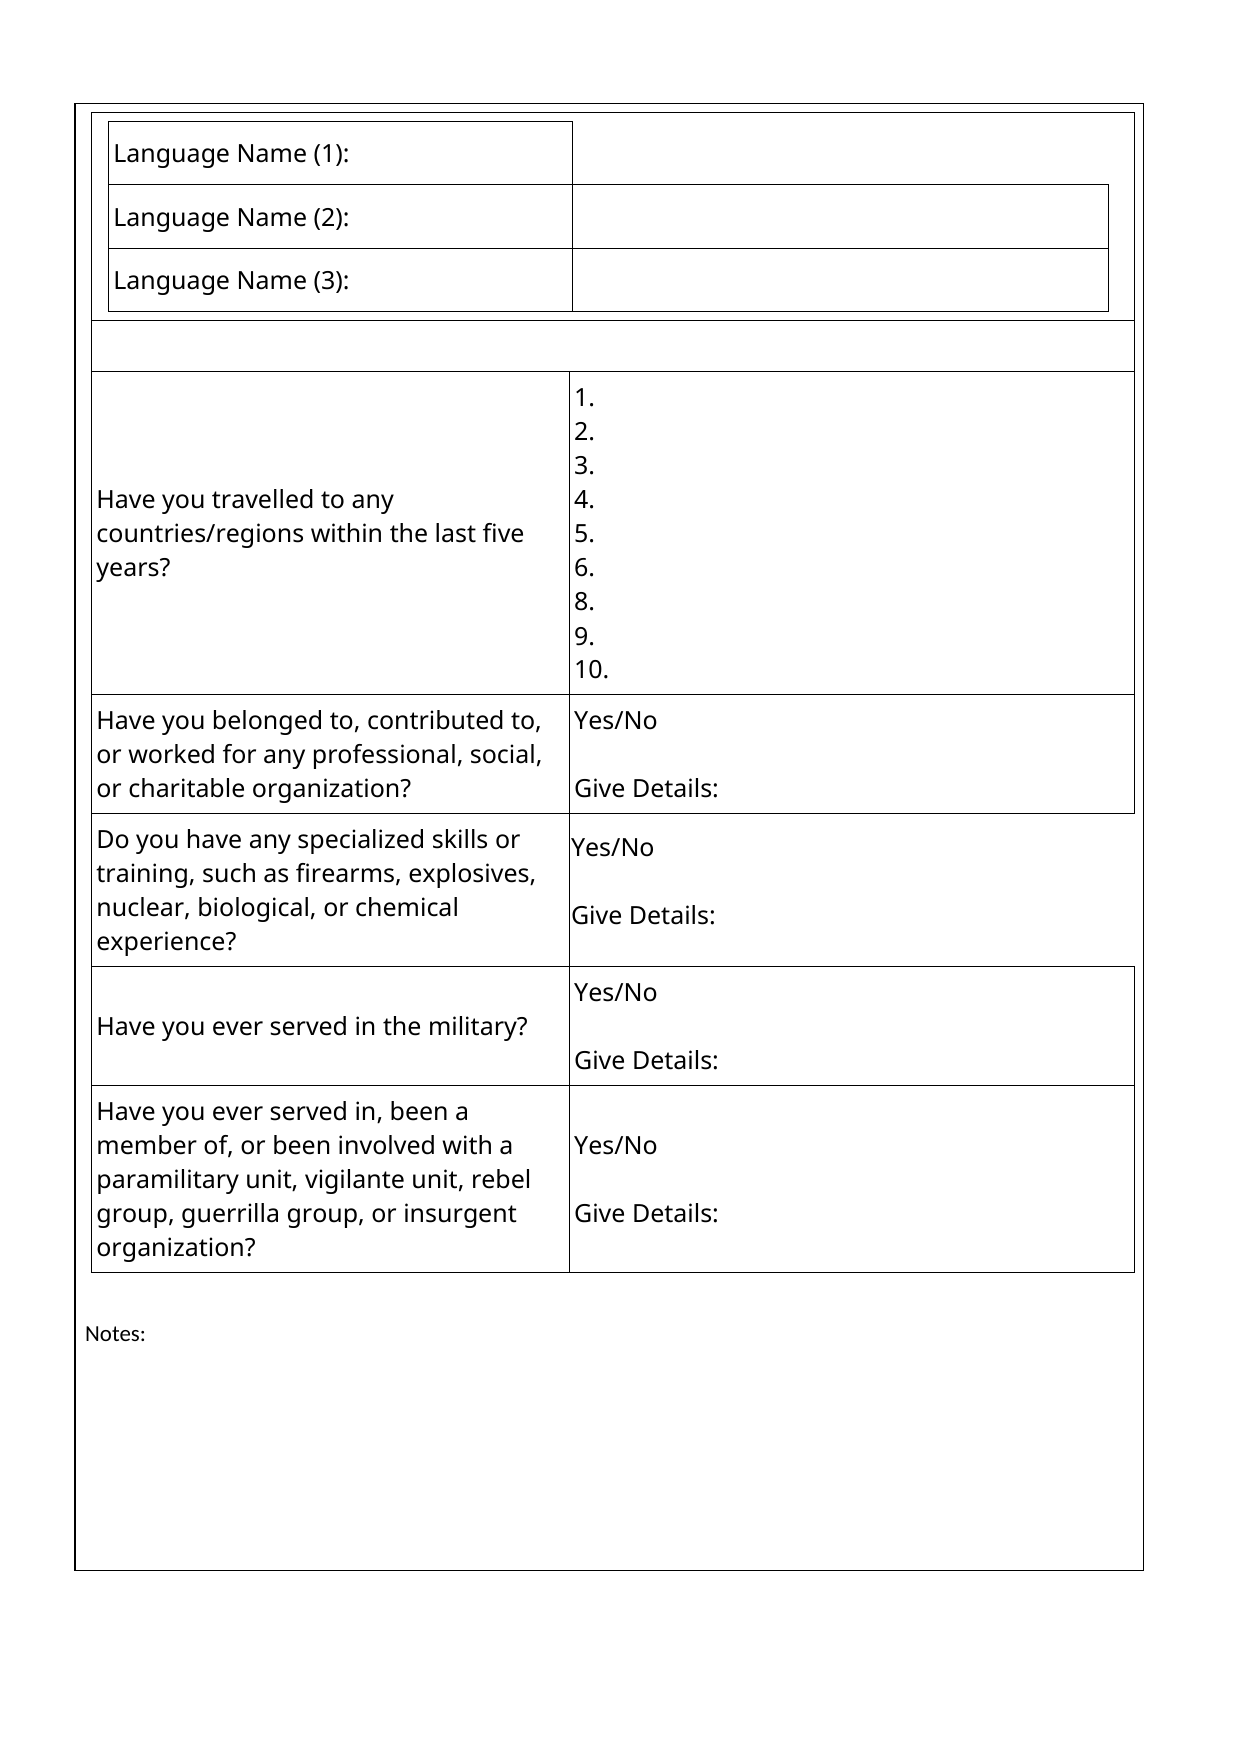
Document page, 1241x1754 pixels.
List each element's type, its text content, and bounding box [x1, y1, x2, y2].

table_cell Notes: [76, 104, 1143, 1570]
